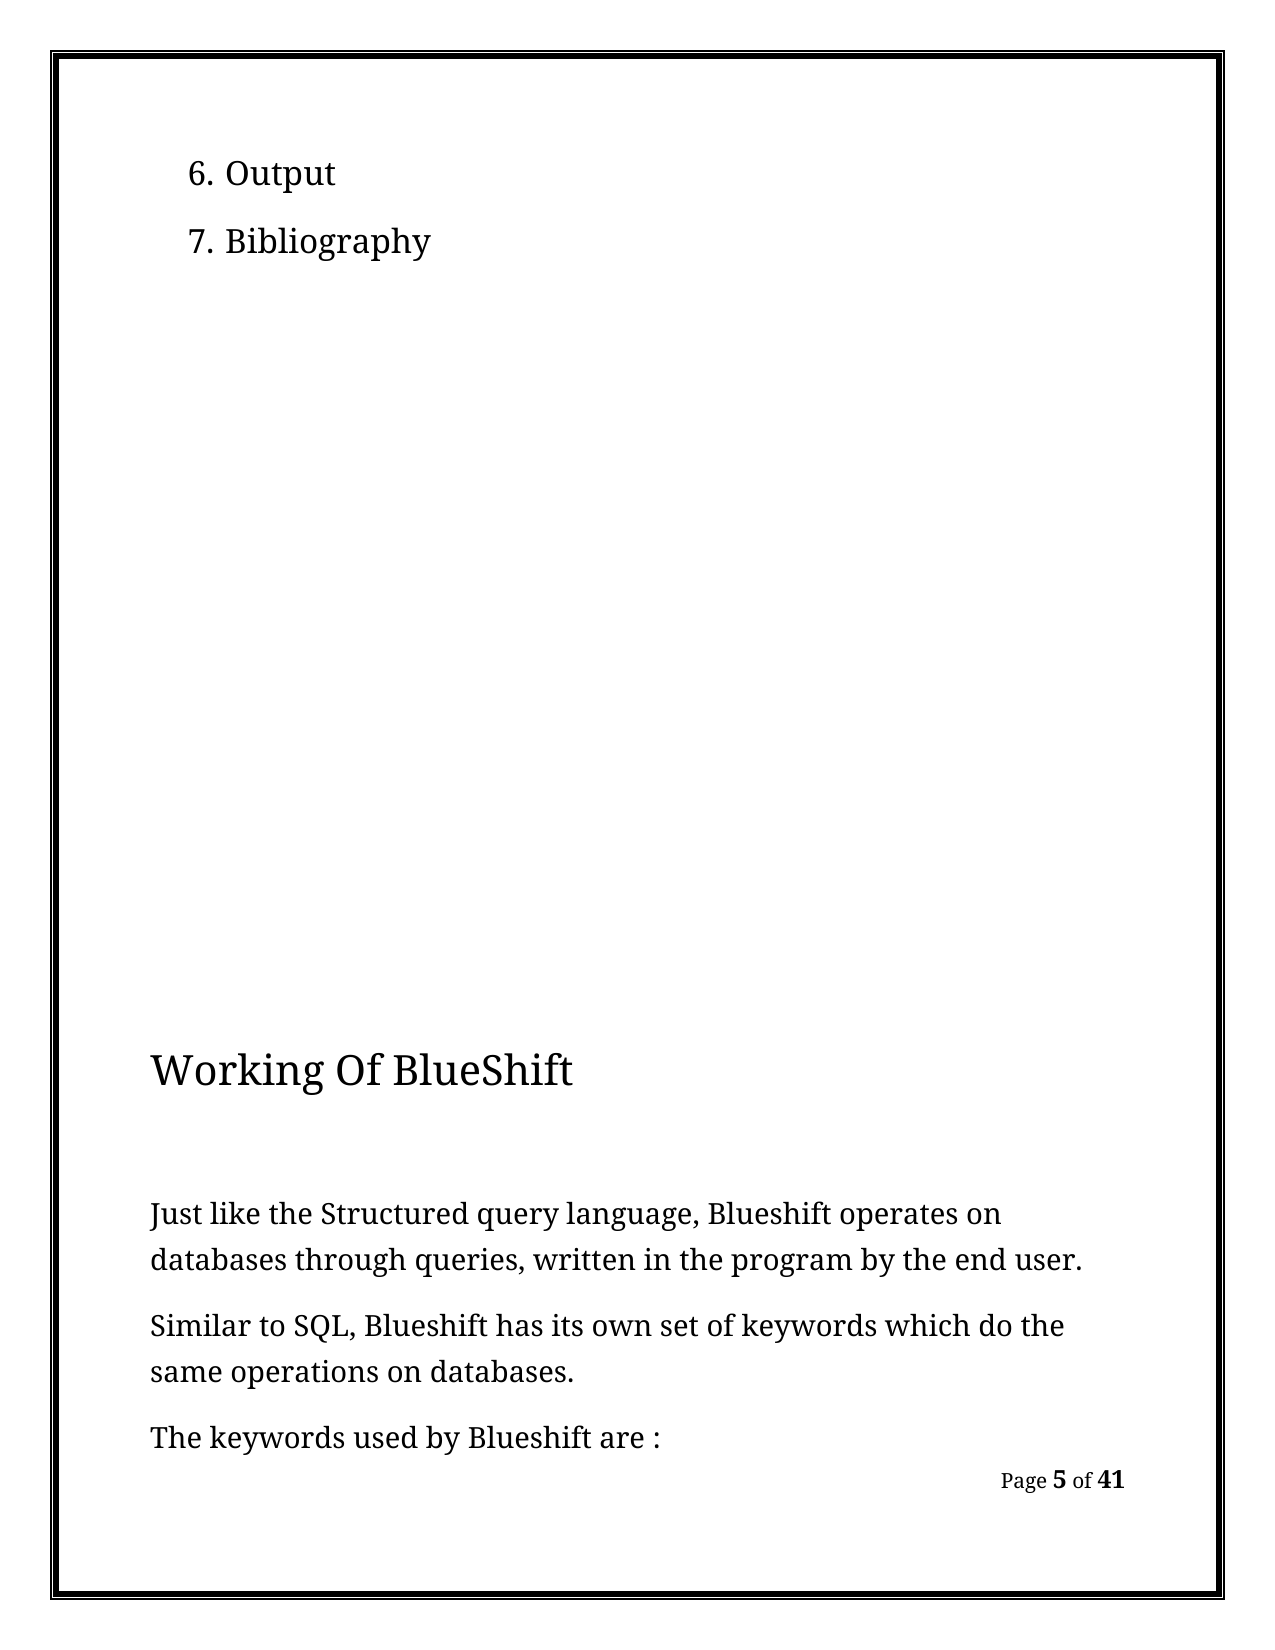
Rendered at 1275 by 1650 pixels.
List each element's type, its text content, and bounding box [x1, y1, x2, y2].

text The keywords used by Blueshift are : [150, 1417, 1125, 1457]
list Bibliography [187, 218, 1125, 263]
text Just like the Structured query language, Blueshift operates on databases through queries, written in the program by the end user. [150, 1193, 1125, 1279]
list Output [187, 150, 1125, 195]
text Similar to SQL, Blueshift has its own set of keywords which do the same operations on databases. [150, 1305, 1125, 1391]
text Working Of BlueShift [150, 1041, 1125, 1098]
